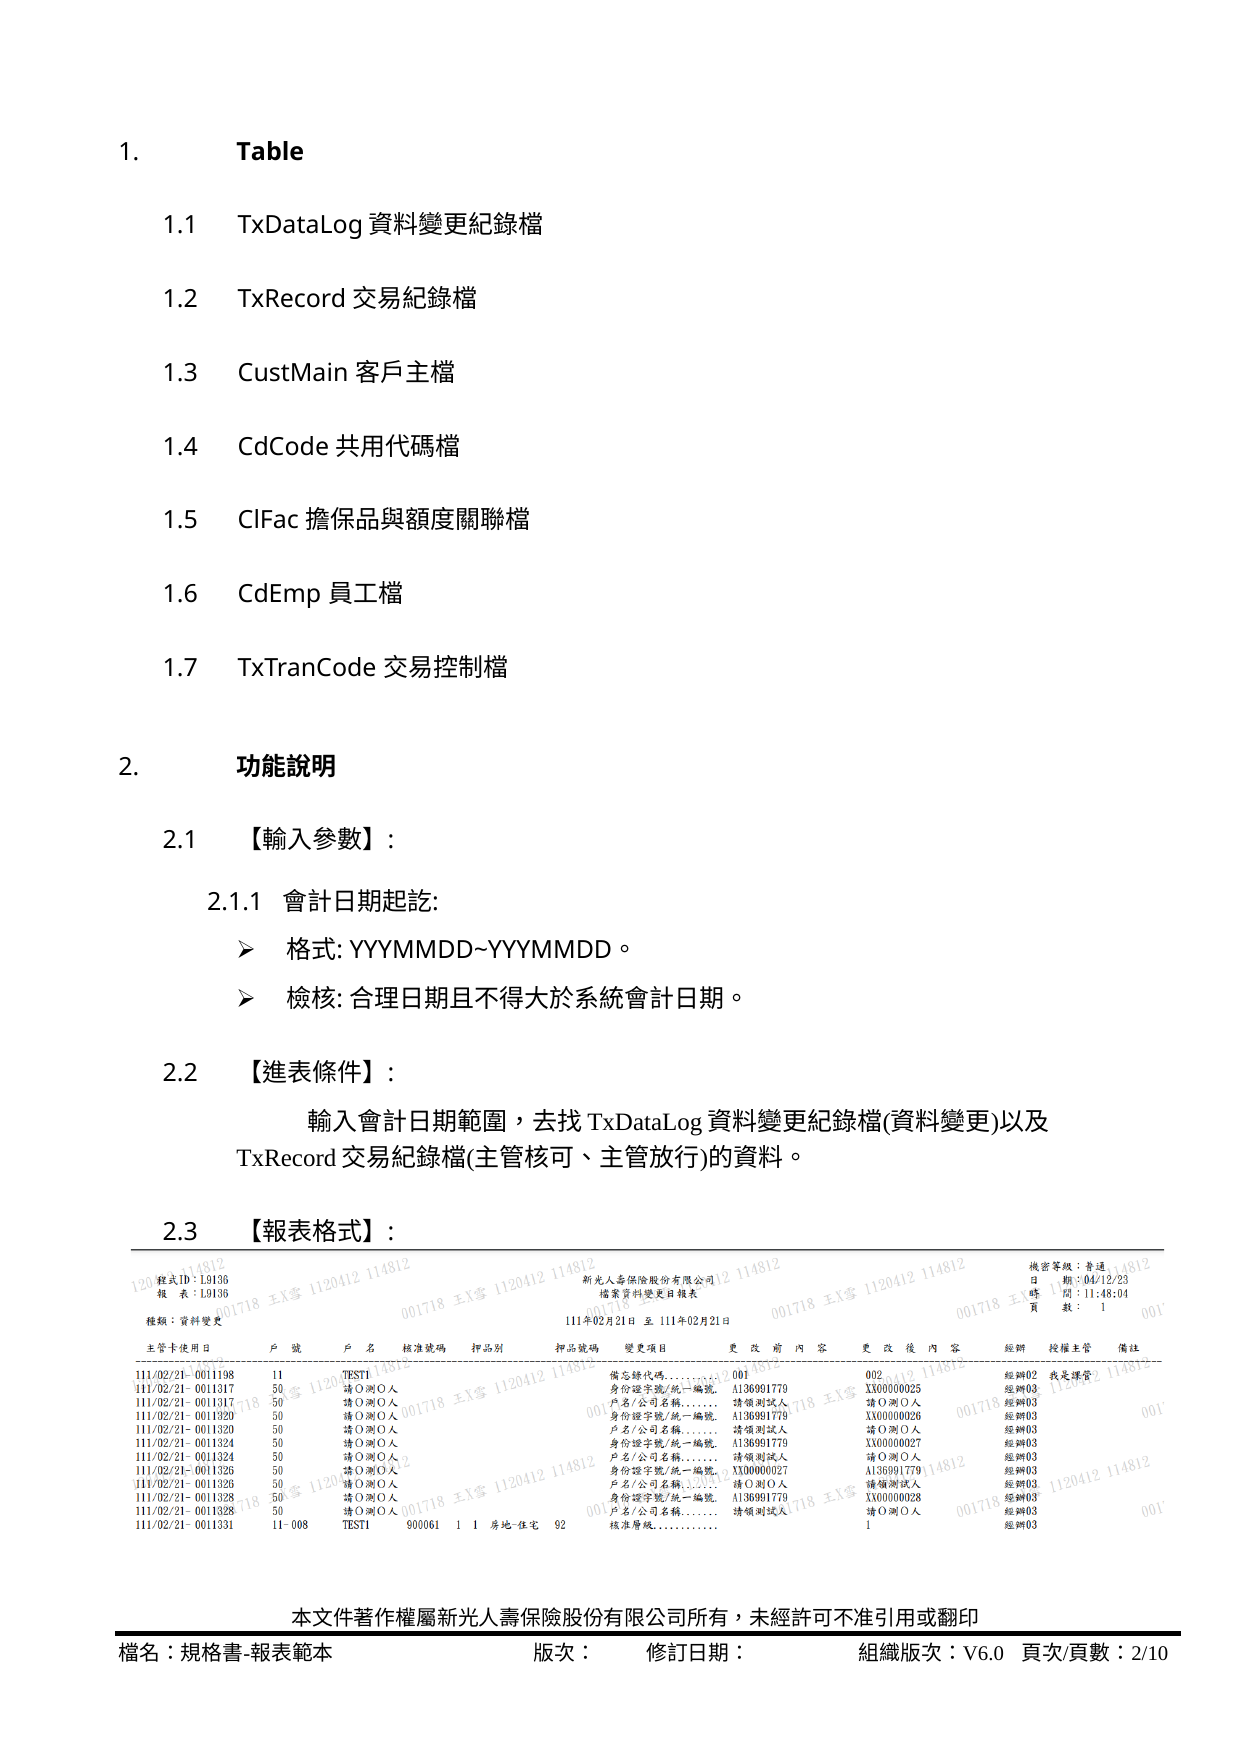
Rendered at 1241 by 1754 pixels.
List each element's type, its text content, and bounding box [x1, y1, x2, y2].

subtitle CdCode 共用代碼檔 [162, 426, 1152, 462]
subtitle TxRecord 交易紀錄檔 [162, 279, 1152, 315]
subtitle 【報表格式】: [162, 1211, 1152, 1247]
subtitle 【進表條件】: [162, 1052, 1152, 1089]
subtitle TxDataLog資料變更紀錄檔 [162, 205, 1152, 241]
subtitle Table [118, 133, 1152, 167]
text 輸入會計日期範圍，去找TxDataLog資料變更紀錄檔(資料變更)以及TxRecord交易紀錄檔(主管核可、主管放行)的資料。 [236, 1101, 1152, 1174]
subtitle CustMain 客戶主檔 [162, 352, 1152, 389]
subtitle CdEmp 員工檔 [162, 574, 1152, 610]
subtitle TxTranCode 交易控制檔 [162, 647, 1152, 684]
subtitle 格式: YYYMMDD~YYYMMDD。 [236, 930, 1152, 966]
picture [130, 1249, 1165, 1531]
list 檢核: 合理日期且不得大於系統會計日期。 [236, 979, 1152, 1015]
subtitle 【輸入參數】: [162, 820, 1152, 856]
subtitle ClFac 擔保品與額度關聯檔 [162, 500, 1152, 536]
subtitle 會計日期起訖: [207, 881, 1152, 917]
subtitle 功能說明 [118, 746, 1152, 782]
